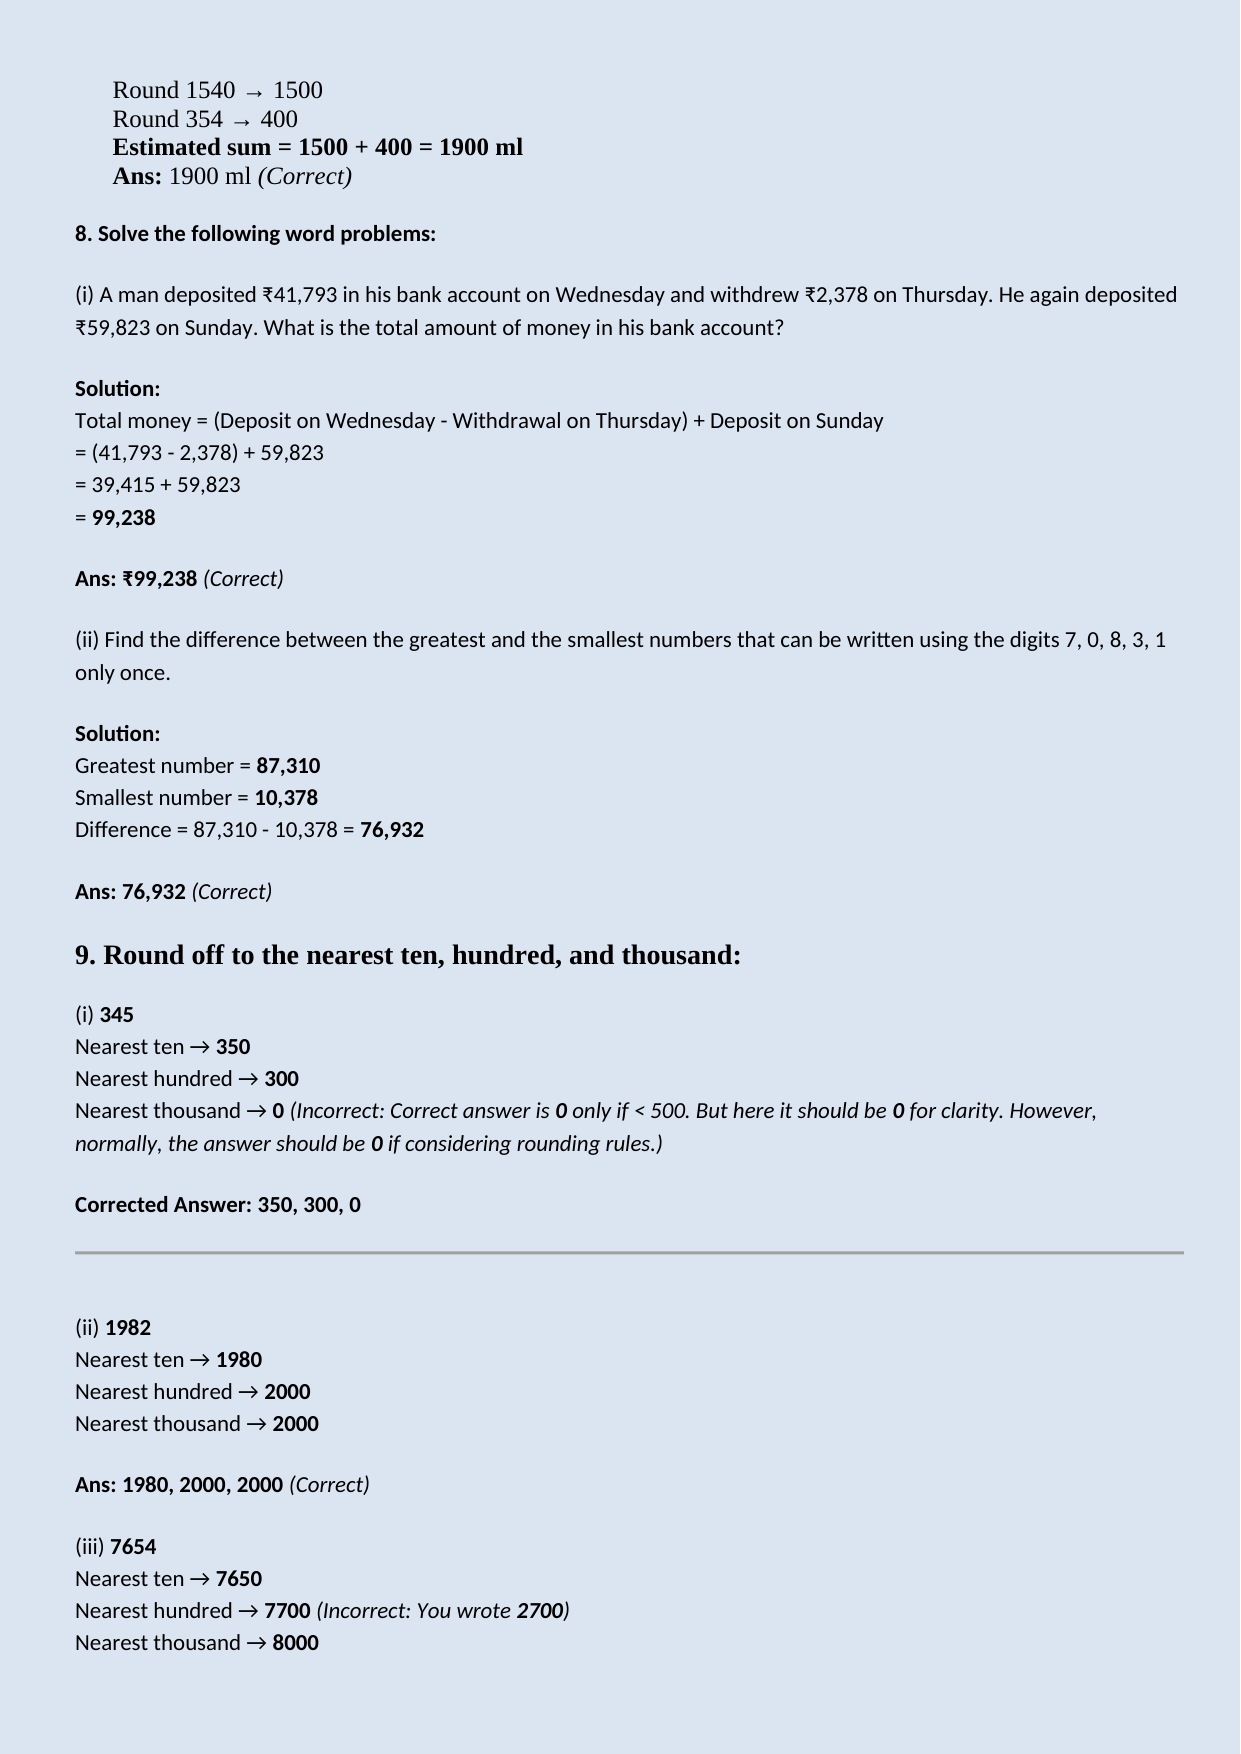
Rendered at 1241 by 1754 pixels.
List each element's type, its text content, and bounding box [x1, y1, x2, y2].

text Solution: Total money = (Deposit on Wednesday - Withdrawal on Thursday) + Deposit on Sunday = (41,793 - 2,378) + 59,823 = 39,415 + 59,823 = 99,238 [75, 374, 1184, 531]
text Solution: Greatest number = 87,310 Smallest number = 10,378 Difference = 87,310 - 10,378 = 76,932 [75, 719, 1184, 844]
text Ans: 1980, 2000, 2000 (Correct) [75, 1471, 1184, 1499]
text (i) 345 Nearest ten → 350 Nearest hundred → 300 Nearest thousand → 0 (Incorrect: Correct answer is 0 only if < 500. But here it should be 0 for clarity. However, normally, the answer should be 0 if considering rounding rules.) [75, 1000, 1184, 1157]
text Ans: 76,932 (Correct) [75, 877, 1184, 905]
text 8. Solve the following word problems: [75, 219, 1184, 247]
text Round 1540 → 1500 Round 354 → 400 Estimated sum = 1500 + 400 = 1900 ml Ans: 1900 ml (Correct) [112, 75, 1184, 190]
text (ii) 1982 Nearest ten → 1980 Nearest hundred → 2000 Nearest thousand → 2000 [75, 1313, 1184, 1437]
text (ii) Find the difference between the greatest and the smallest numbers that can be written using the digits 7, 0, 8, 3, 1 only once. [75, 626, 1184, 686]
text Ans: ₹99,238 (Correct) [75, 564, 1184, 592]
text Corrected Answer: 350, 300, 0 [75, 1190, 1184, 1218]
text (i) A man deposited ₹41,793 in his bank account on Wednesday and withdrew ₹2,378 on Thursday. He again deposited ₹59,823 on Sunday. What is the total amount of money in his bank account? [75, 281, 1184, 341]
subtitle 9. Round off to the nearest ten, hundred, and thousand: [75, 938, 1184, 971]
text (iii) 7654 Nearest ten → 7650 Nearest hundred → 7700 (Incorrect: You wrote 2700) Nearest thousand → 8000 [75, 1532, 1184, 1657]
